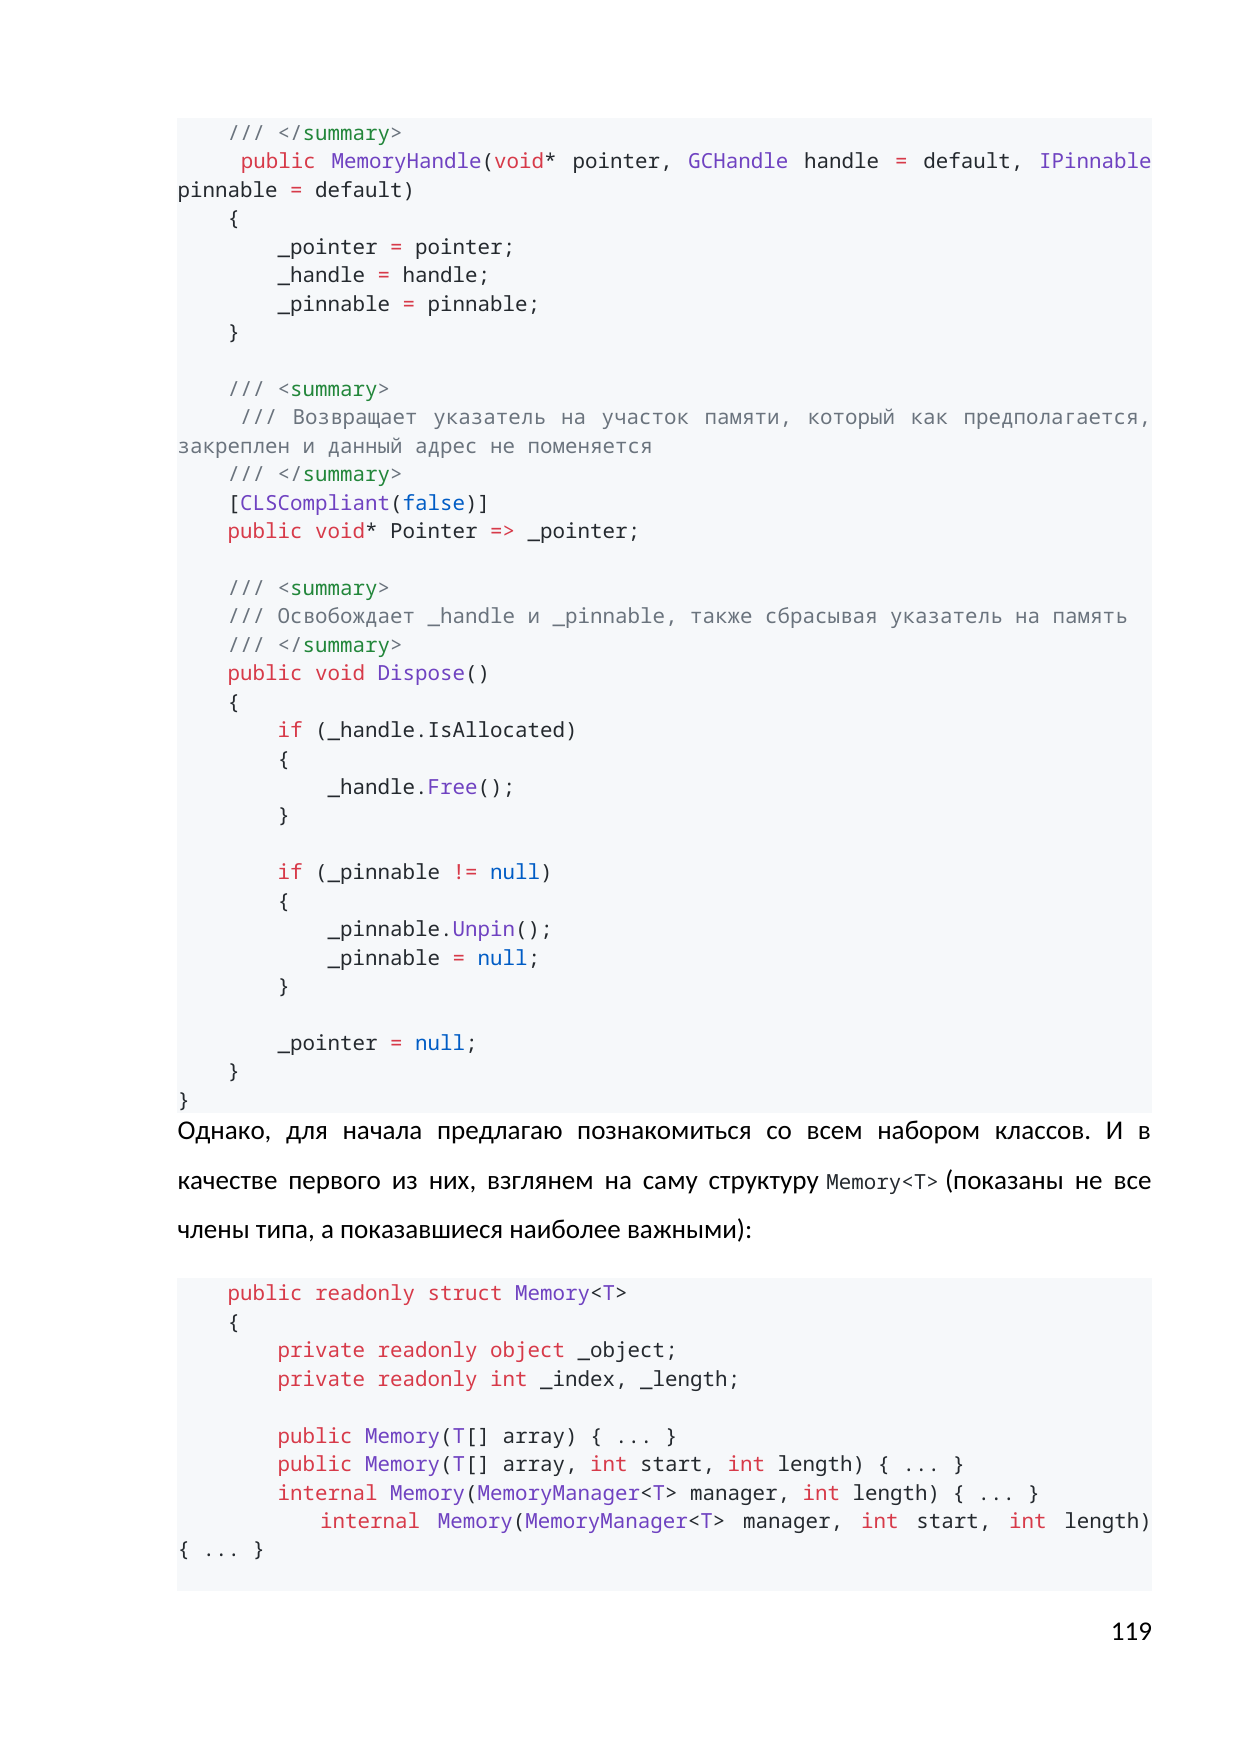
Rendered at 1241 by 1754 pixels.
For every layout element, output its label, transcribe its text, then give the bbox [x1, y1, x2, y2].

text public readonly struct Memory<T> [177, 1278, 1152, 1307]
text _pointer = pointer; [177, 232, 1152, 260]
text /// Освобождает _handle и _pinnable, также сбрасывая указатель на память [177, 602, 1152, 630]
text public void* Pointer => _pointer; [177, 516, 1152, 545]
text } [177, 1085, 1152, 1113]
text public void Dispose() [177, 658, 1152, 687]
text /// </summary> [177, 459, 1152, 488]
text { [177, 687, 1152, 715]
text /// </summary> [177, 118, 1152, 147]
text /// Возвращает указатель на участок памяти, который как предполагается, закреплен и данный адрес не поменяется [177, 402, 1152, 459]
text if (_handle.IsAllocated) [177, 715, 1152, 744]
text internal Memory(MemoryManager<T> manager, int length) { ... } [177, 1478, 1152, 1506]
text } [177, 971, 1152, 1000]
text /// <summary> [177, 374, 1152, 402]
text internal Memory(MemoryManager<T> manager, int start, int length) { ... } [177, 1506, 1152, 1563]
text [CLSCompliant(false)] [177, 488, 1152, 516]
text _pinnable = pinnable; [177, 289, 1152, 317]
text private readonly object _object; [177, 1335, 1152, 1364]
text } [177, 1057, 1152, 1085]
text if (_pinnable != null) [177, 857, 1152, 886]
text _pinnable.Unpin(); [177, 914, 1152, 943]
text private readonly int _index, _length; [177, 1364, 1152, 1392]
text Однако, для начала предлагаю познакомиться со всем набором классов. И в качестве первого из них, взглянем на саму структуру Memory<T> (показаны не все члены типа, а показавшиеся наиболее важными): [177, 1113, 1152, 1245]
text public MemoryHandle(void* pointer, GCHandle handle = default, IPinnable pinnable = default) [177, 147, 1152, 203]
text _pinnable = null; [177, 943, 1152, 971]
text public Memory(T[] array, int start, int length) { ... } [177, 1449, 1152, 1478]
text /// <summary> [177, 573, 1152, 602]
text } [177, 801, 1152, 829]
text public Memory(T[] array) { ... } [177, 1421, 1152, 1449]
text } [177, 317, 1152, 346]
text { [177, 886, 1152, 914]
text { [177, 203, 1152, 232]
text _pointer = null; [177, 1028, 1152, 1057]
text _handle = handle; [177, 260, 1152, 289]
text { [177, 744, 1152, 772]
text _handle.Free(); [177, 772, 1152, 801]
text /// </summary> [177, 630, 1152, 658]
text { [177, 1307, 1152, 1335]
